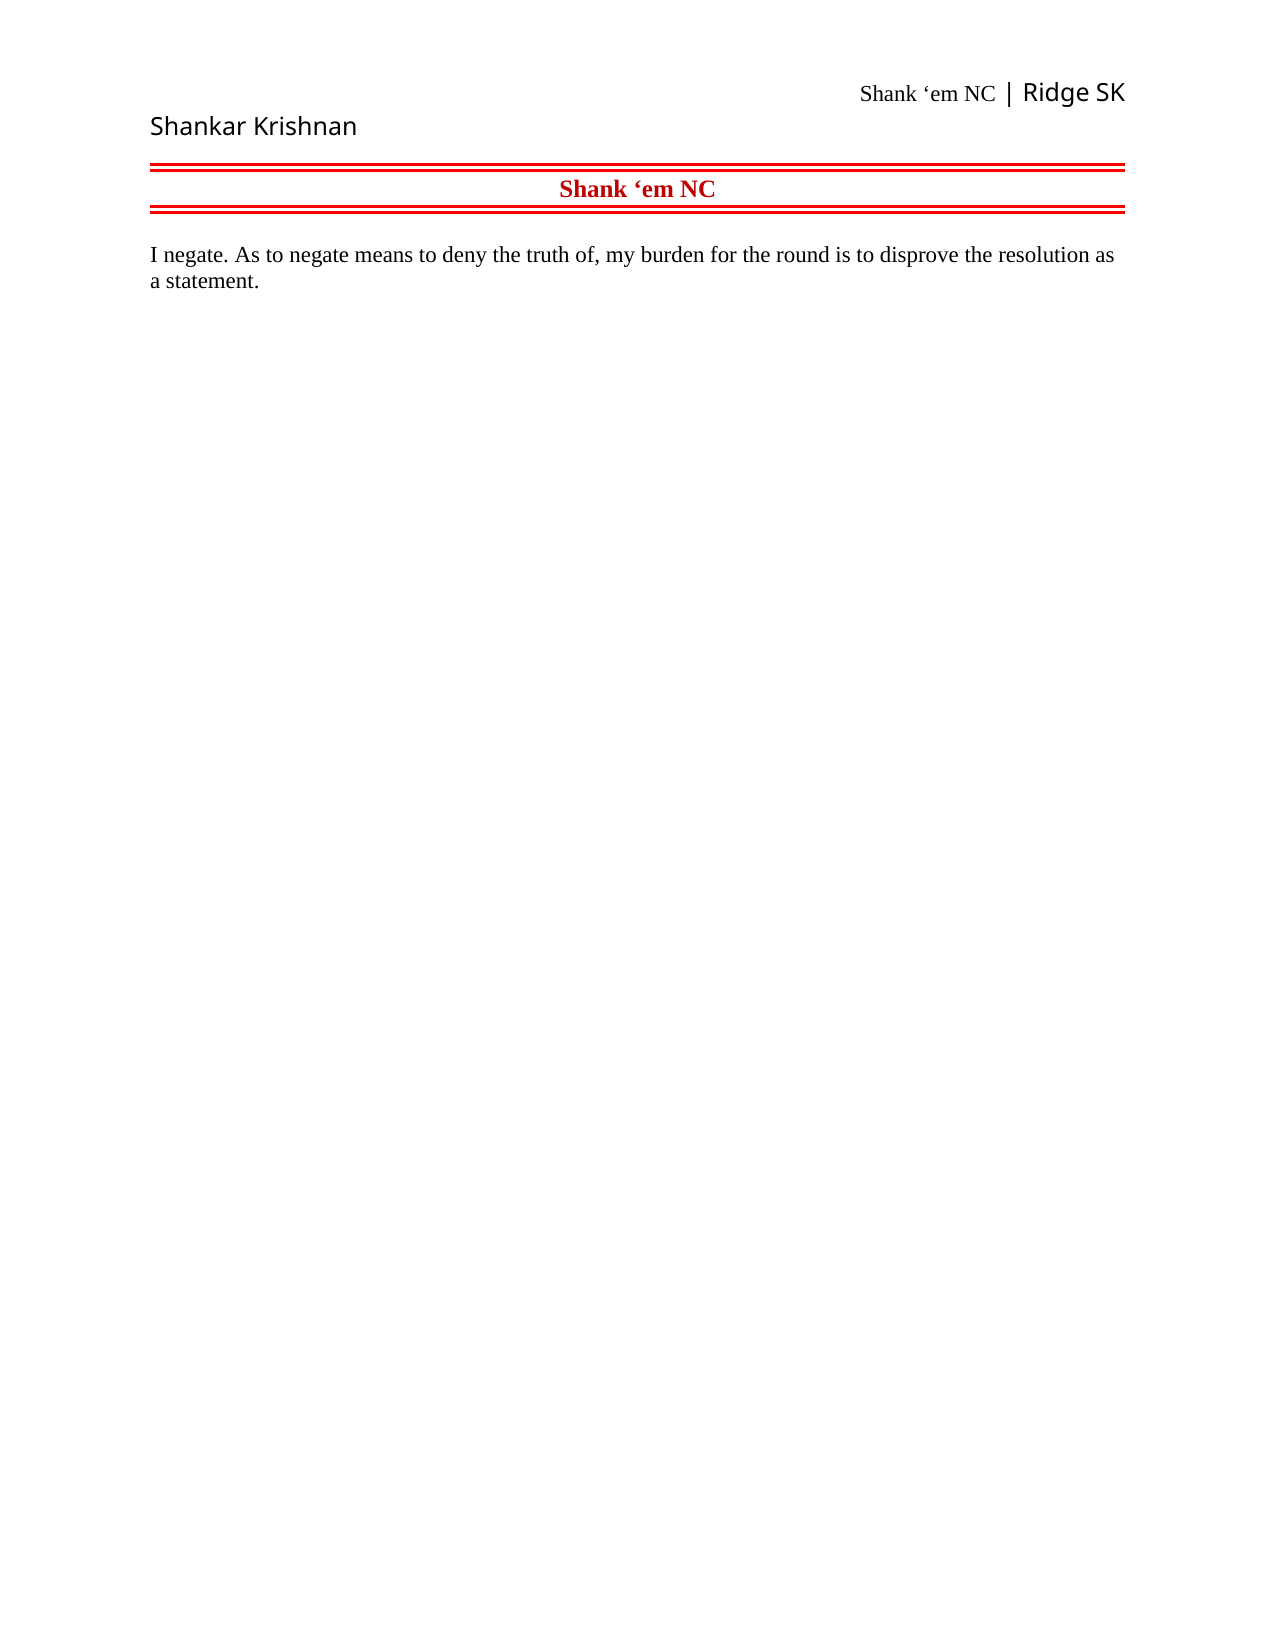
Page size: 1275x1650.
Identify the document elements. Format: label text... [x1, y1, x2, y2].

text Shank ‘em NC [150, 172, 1125, 205]
text I negate. As to negate means to deny the truth of, my burden for the round is to disprove the resolution as a statement. [150, 241, 1125, 294]
